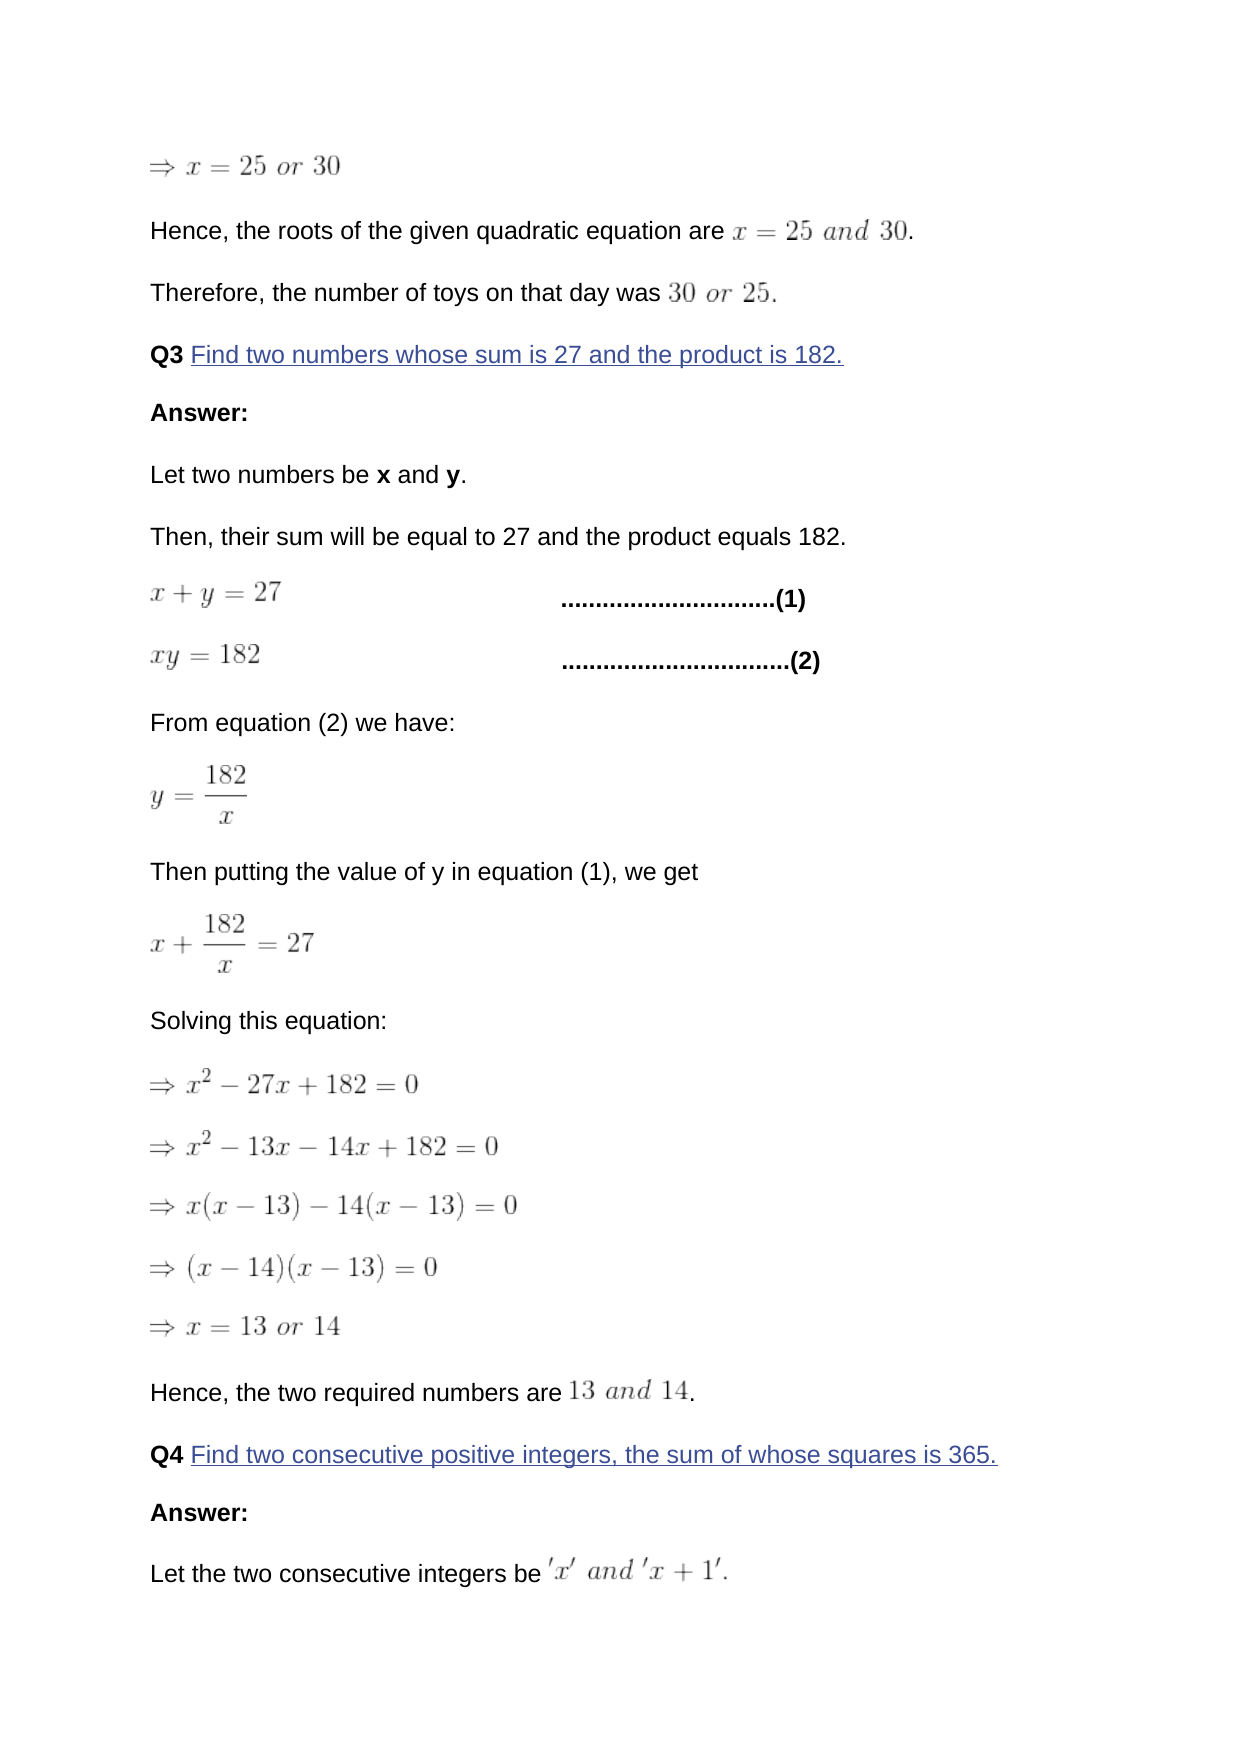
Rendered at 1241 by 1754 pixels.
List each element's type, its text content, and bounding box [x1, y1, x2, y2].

picture [732, 219, 908, 240]
text From equation (2) we have: [150, 704, 1090, 737]
text Therefore, the number of toys on that day was [150, 274, 1090, 307]
picture [548, 1557, 728, 1583]
text Solving this equation: [150, 1002, 1090, 1034]
picture [150, 154, 341, 177]
picture [150, 1192, 518, 1221]
text Q4 Find two consecutive positive integers, the sum of whose squares is 365. [150, 1436, 1090, 1468]
text Then, their sum will be equal to 27 and the product equals 182. [150, 518, 1090, 551]
text Hence, the two required numbers are . [150, 1373, 1090, 1406]
picture [150, 1068, 419, 1097]
text .................................(2) [150, 642, 1090, 674]
text Answer: [150, 1497, 1090, 1526]
text Answer: [150, 398, 1090, 427]
text ...............................(1) [150, 580, 1090, 613]
picture [569, 1379, 689, 1401]
picture [150, 1316, 341, 1337]
text Let the two consecutive integers be [150, 1555, 1090, 1588]
text Let two numbers be x and y. [150, 456, 1090, 489]
picture [668, 281, 777, 302]
picture [150, 765, 247, 824]
text Then putting the value of y in equation (1), we get [150, 853, 1090, 886]
text Q3 Find two numbers whose sum is 27 and the product is 182. [150, 336, 1090, 369]
picture [150, 580, 282, 608]
picture [150, 1130, 499, 1159]
picture [150, 1254, 438, 1283]
picture [150, 914, 314, 973]
picture [150, 644, 261, 670]
text Hence, the roots of the given quadratic equation are . [150, 212, 1090, 245]
